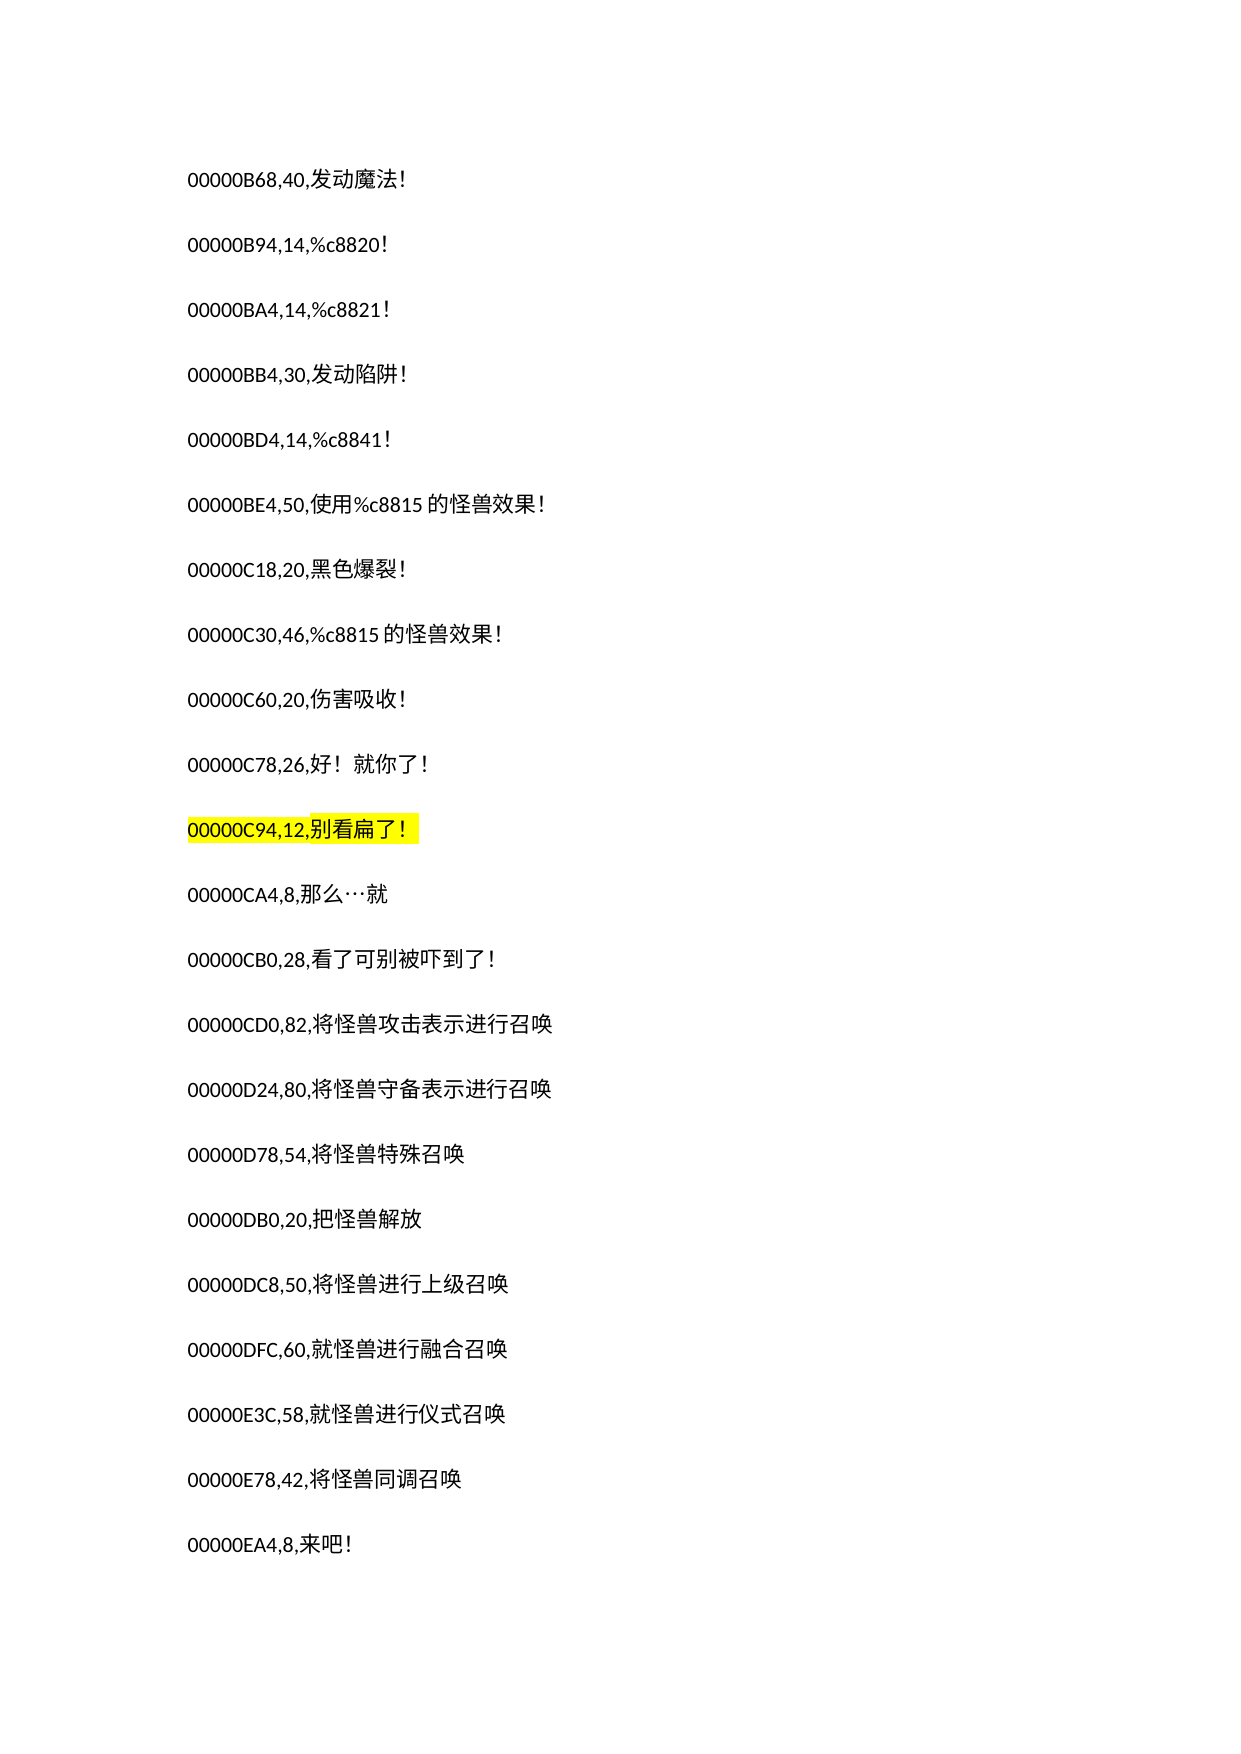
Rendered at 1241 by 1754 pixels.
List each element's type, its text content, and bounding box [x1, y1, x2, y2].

text 00000DC8,50,将怪兽进行上级召唤 [187, 1267, 1053, 1299]
text 00000CD0,82,将怪兽攻击表示进行召唤 [187, 1007, 1053, 1039]
text 00000BB4,30,发动陷阱！ [187, 357, 1053, 389]
text 00000C94,12,别看扁了！ [187, 812, 1053, 844]
text 00000C30,46,%c8815的怪兽效果！ [187, 617, 1053, 649]
text 00000BD4,14,%c8841！ [187, 422, 1053, 454]
text 00000B68,40,发动魔法！ [187, 162, 1053, 194]
text 00000EA4,8,来吧！ [187, 1527, 1053, 1559]
text 00000C78,26,好！就你了！ [187, 747, 1053, 779]
text 00000CB0,28,看了可别被吓到了！ [187, 942, 1053, 974]
text 00000C60,20,伤害吸收！ [187, 682, 1053, 714]
text 00000C18,20,黑色爆裂！ [187, 552, 1053, 584]
text 00000B94,14,%c8820！ [187, 227, 1053, 259]
text 00000D78,54,将怪兽特殊召唤 [187, 1137, 1053, 1169]
text 00000CA4,8,那么…就 [187, 877, 1053, 909]
text 00000DFC,60,就怪兽进行融合召唤 [187, 1332, 1053, 1364]
text 00000E78,42,将怪兽同调召唤 [187, 1462, 1053, 1494]
text 00000DB0,20,把怪兽解放 [187, 1202, 1053, 1234]
text 00000BE4,50,使用%c8815的怪兽效果！ [187, 487, 1053, 519]
text 00000E3C,58,就怪兽进行仪式召唤 [187, 1397, 1053, 1429]
text 00000BA4,14,%c8821！ [187, 292, 1053, 324]
text 00000D24,80,将怪兽守备表示进行召唤 [187, 1072, 1053, 1104]
